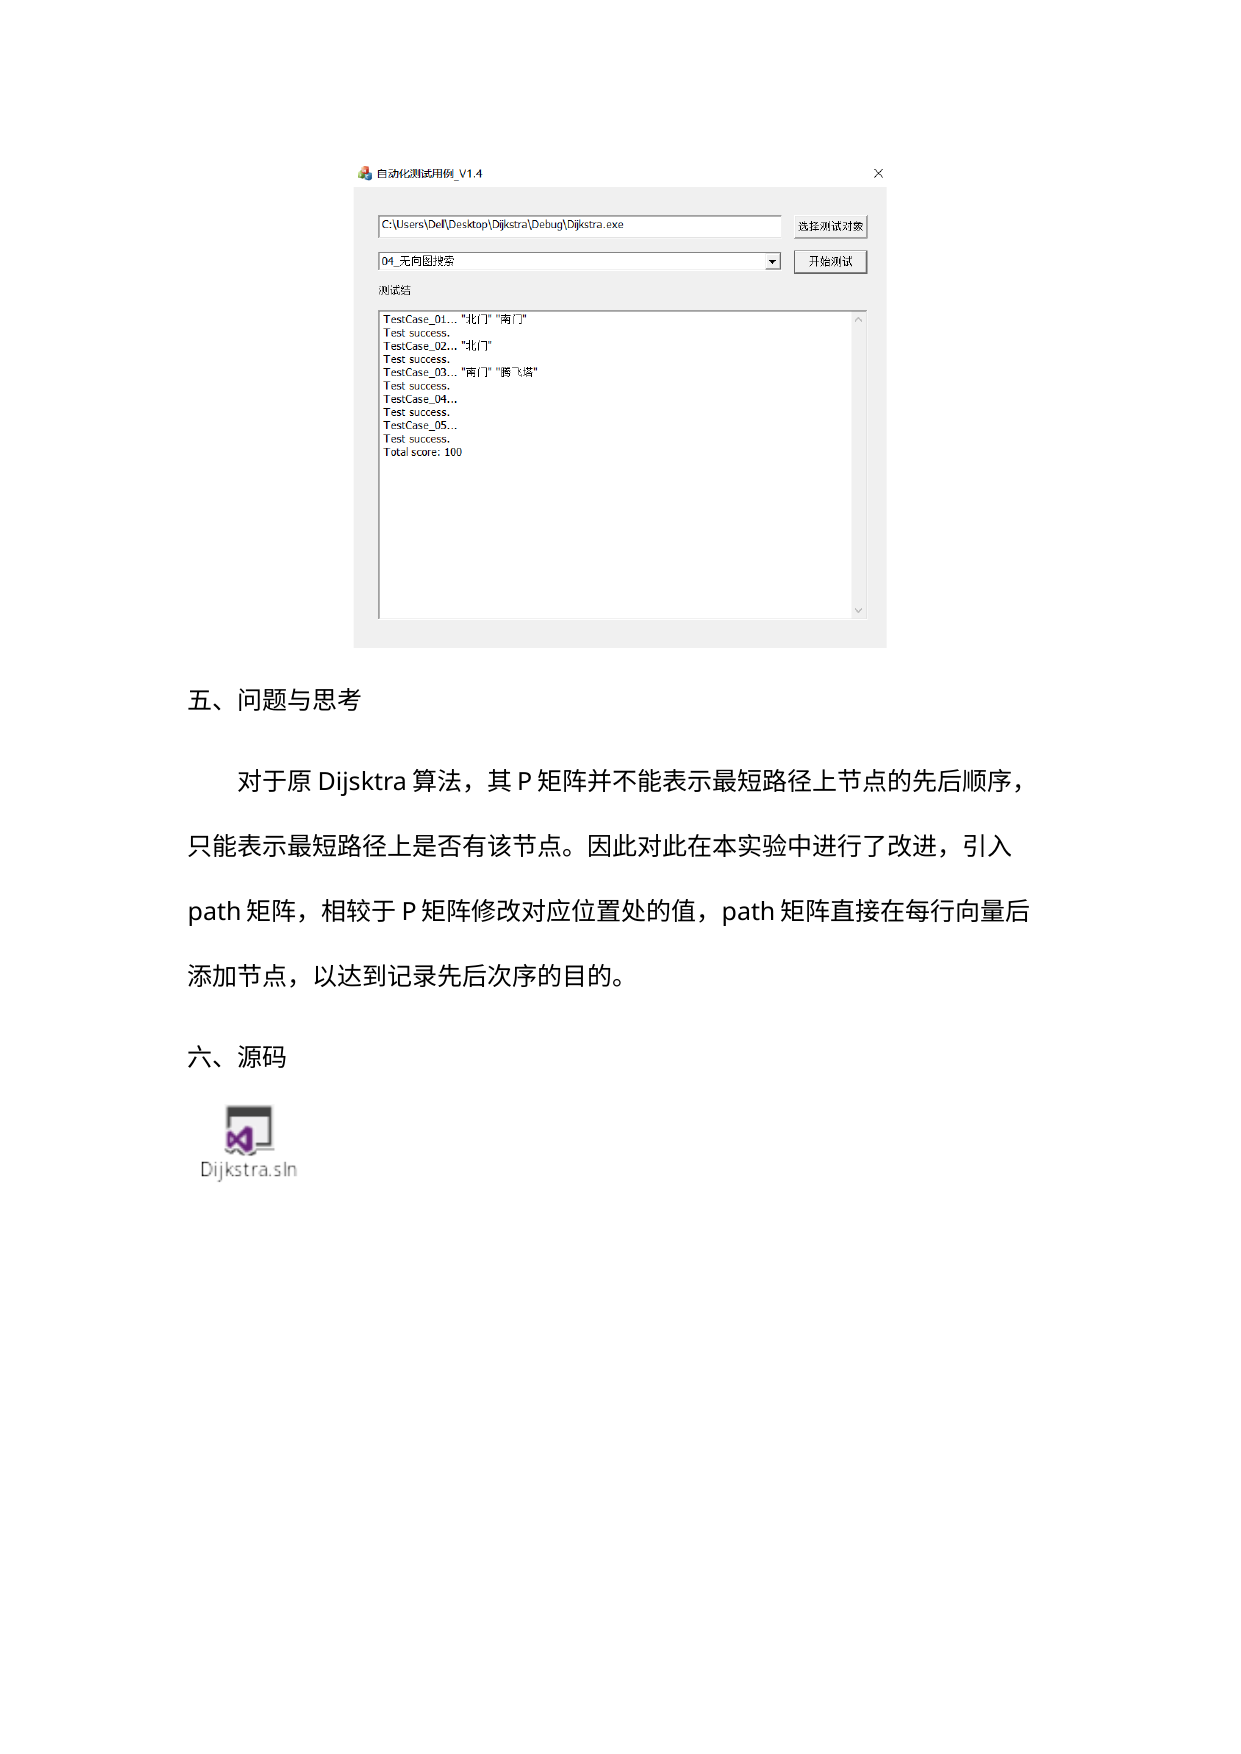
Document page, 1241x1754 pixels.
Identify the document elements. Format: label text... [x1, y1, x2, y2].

picture [353, 162, 887, 648]
text 六、源码 [187, 1023, 1053, 1088]
text 五、问题与思考 [187, 666, 1053, 731]
text 对于原Dijsktra算法，其P矩阵并不能表示最短路径上节点的先后顺序，只能表示最短路径上是否有该节点。因此对此在本实验中进行了改进，引入path矩阵，相较于P矩阵修改对应位置处的值，path矩阵直接在每行向量后添加节点，以达到记录先后次序的目的。 [187, 747, 1053, 1007]
